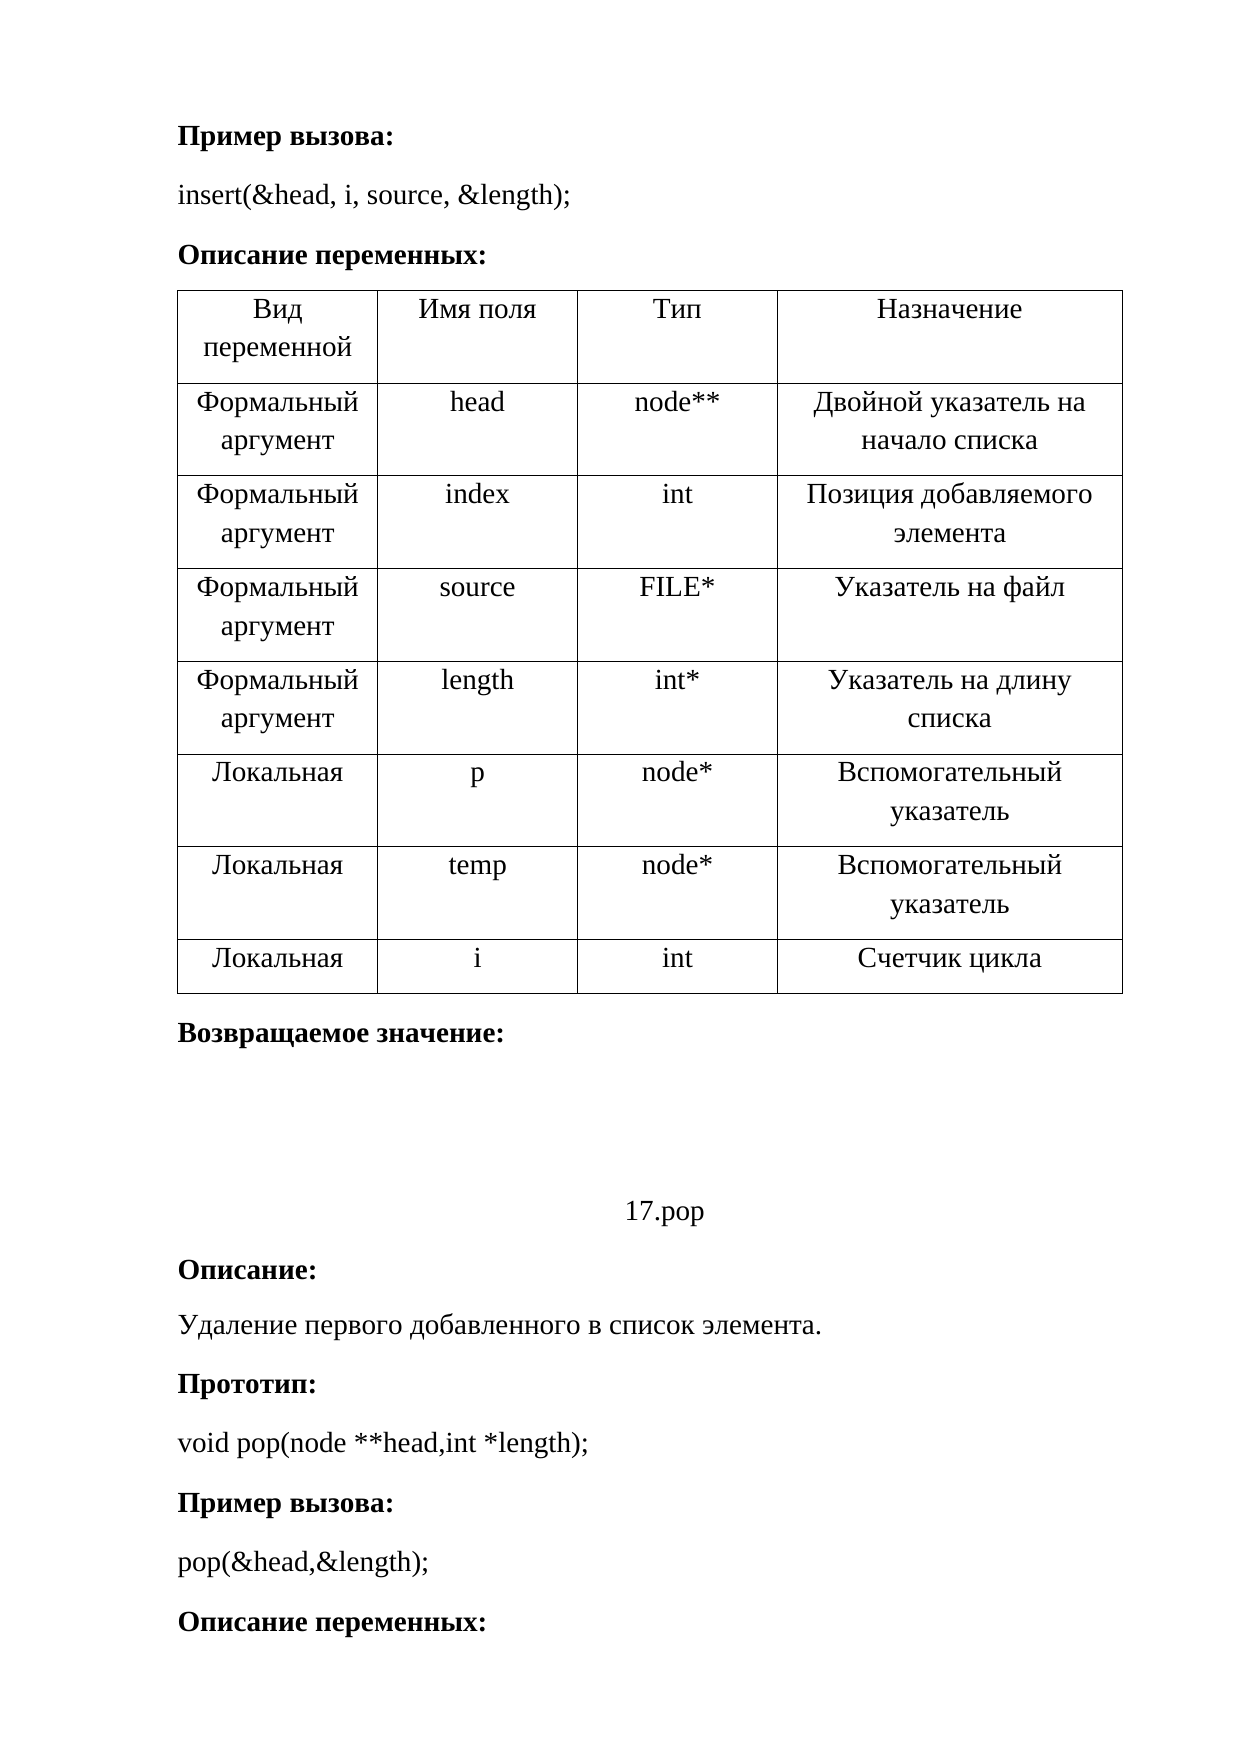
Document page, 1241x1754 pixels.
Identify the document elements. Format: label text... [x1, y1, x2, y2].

text Возвращаемое значение: [177, 1015, 1152, 1048]
table_header Назначение [778, 291, 1122, 383]
text Описание переменных: [177, 1604, 1152, 1637]
table_header Вид переменной [178, 291, 377, 383]
table_cell int [578, 476, 777, 568]
text void pop(node **head,int *length); [177, 1426, 1152, 1459]
table_cell node* [578, 755, 777, 846]
table_cell Формальный аргумент [178, 384, 377, 475]
table_cell Локальная [178, 847, 377, 939]
table_cell Формальный аргумент [178, 569, 377, 661]
text Описание: [177, 1252, 1152, 1286]
table_cell head [378, 384, 577, 475]
table_cell Локальная [178, 940, 377, 993]
table_cell Формальный аргумент [178, 662, 377, 753]
table_cell Двойной указатель на начало списка [778, 384, 1122, 475]
text pop(&head,&length); [177, 1544, 1152, 1578]
text insert(&head, i, source, &length); [177, 177, 1152, 211]
table_cell int [578, 940, 777, 993]
table_header Имя поля [378, 291, 577, 383]
text Пример вызова: [177, 118, 1152, 152]
table_header Тип [578, 291, 777, 383]
table_cell i [378, 940, 577, 993]
table_cell FILE* [578, 569, 777, 661]
table_cell node** [578, 384, 777, 475]
table_cell Указатель на файл [778, 569, 1122, 661]
table_cell Счетчик цикла [778, 940, 1122, 993]
table_cell Локальная [178, 755, 377, 846]
table_cell index [378, 476, 577, 568]
table_cell Вспомогательный указатель [778, 755, 1122, 846]
table_cell temp [378, 847, 577, 939]
table_cell Указатель на длину списка [778, 662, 1122, 753]
table_cell node* [578, 847, 777, 939]
table_cell p [378, 755, 577, 846]
text Описание переменных: [177, 237, 1152, 270]
text 17.pop [177, 1193, 1152, 1227]
table_cell source [378, 569, 577, 661]
table_cell Формальный аргумент [178, 476, 377, 568]
table_cell Вспомогательный указатель [778, 847, 1122, 939]
text Прототип: [177, 1366, 1152, 1400]
table_cell int* [578, 662, 777, 753]
table_cell Позиция добавляемого элемента [778, 476, 1122, 568]
text Пример вызова: [177, 1485, 1152, 1518]
text Удаление первого добавленного в список элемента. [177, 1307, 1152, 1340]
table_cell length [378, 662, 577, 753]
